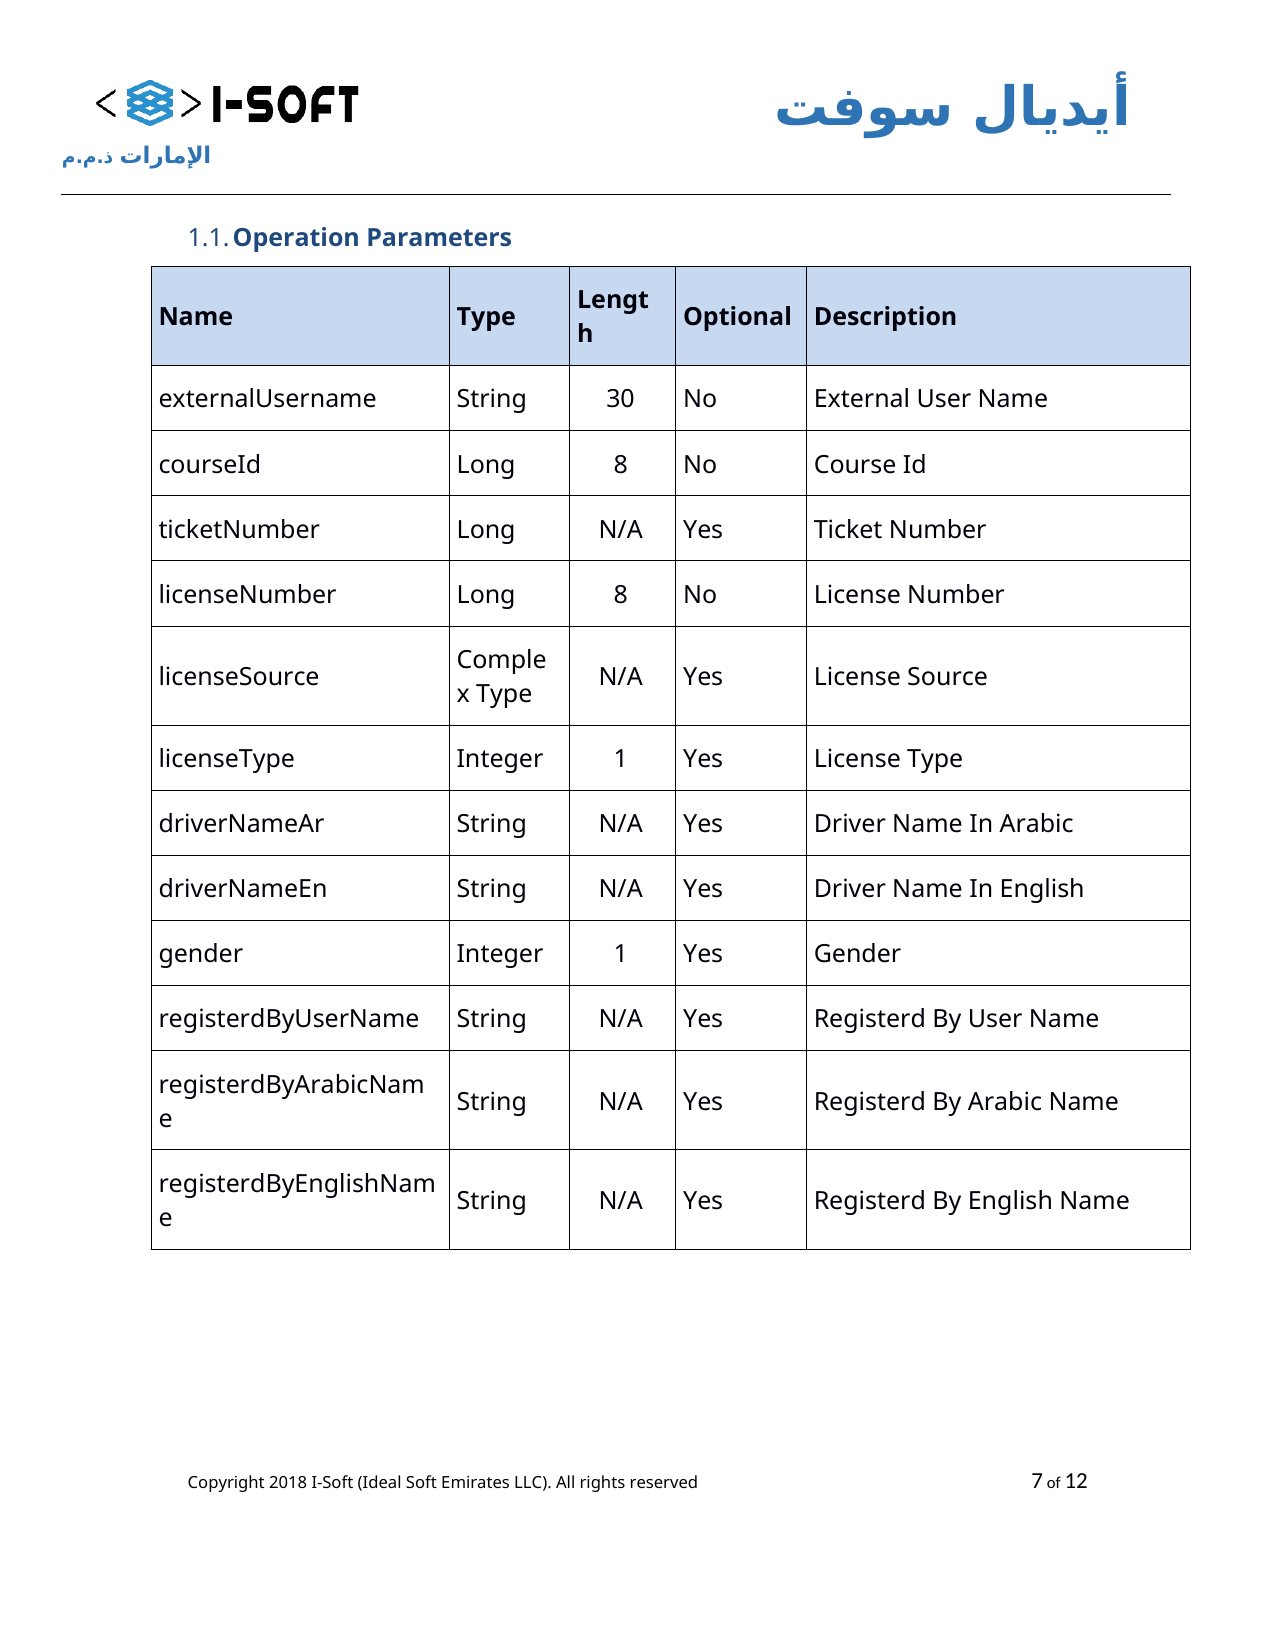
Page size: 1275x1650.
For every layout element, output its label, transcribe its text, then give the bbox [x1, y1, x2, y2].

table_cell No [676, 431, 806, 495]
table_header Optional [676, 267, 806, 365]
table_cell N/A [570, 627, 675, 725]
table_cell Ticket Number [807, 496, 1190, 560]
table_cell License Type [807, 726, 1190, 790]
table_cell String [450, 1150, 569, 1248]
table_cell 1 [570, 921, 675, 985]
table_header Name [152, 267, 449, 365]
table_cell Course Id [807, 431, 1190, 495]
table_cell externalUsername [152, 366, 449, 430]
table_cell Driver Name In Arabic [807, 791, 1190, 855]
table_cell ticketNumber [152, 496, 449, 560]
table_cell N/A [570, 986, 675, 1050]
picture [61, 80, 393, 126]
table_header Description [807, 267, 1190, 365]
table_cell 30 [570, 366, 675, 430]
table_cell No [676, 561, 806, 626]
table_cell Integer [450, 921, 569, 985]
subtitle Operation Parameters [187, 219, 1087, 253]
table_cell String [450, 366, 569, 430]
table_cell N/A [570, 496, 675, 560]
table_cell Yes [676, 726, 806, 790]
table_cell String [450, 986, 569, 1050]
table_cell Yes [676, 496, 806, 560]
table_cell driverNameAr [152, 791, 449, 855]
table_cell N/A [570, 791, 675, 855]
table_cell Yes [676, 856, 806, 920]
table_header Length [570, 267, 675, 365]
table_cell Long [450, 561, 569, 626]
table_cell Gender [807, 921, 1190, 985]
table_cell registerdByEnglishName [152, 1150, 449, 1248]
table_cell licenseSource [152, 627, 449, 725]
table_cell registerdByArabicName [152, 1051, 449, 1149]
table_cell Yes [676, 627, 806, 725]
table_cell Long [450, 431, 569, 495]
table_cell 8 [570, 561, 675, 626]
table_cell String [450, 791, 569, 855]
table_cell Registerd By English Name [807, 1150, 1190, 1248]
table_cell Registerd By User Name [807, 986, 1190, 1050]
table_cell registerdByUserName [152, 986, 449, 1050]
table_cell Yes [676, 791, 806, 855]
table_cell Driver Name In English [807, 856, 1190, 920]
table_cell Yes [676, 1150, 806, 1248]
table_cell driverNameEn [152, 856, 449, 920]
table_cell Integer [450, 726, 569, 790]
table_cell 1 [570, 726, 675, 790]
table_cell 8 [570, 431, 675, 495]
table_cell License Number [807, 561, 1190, 626]
table_cell Yes [676, 1051, 806, 1149]
table_cell License Source [807, 627, 1190, 725]
table_cell No [676, 366, 806, 430]
table_cell String [450, 856, 569, 920]
table_cell Yes [676, 921, 806, 985]
table_cell courseId [152, 431, 449, 495]
table_header Type [450, 267, 569, 365]
table_cell External User Name [807, 366, 1190, 430]
table_cell Complex Type [450, 627, 569, 725]
table_cell Yes [676, 986, 806, 1050]
table_cell N/A [570, 1051, 675, 1149]
table_cell licenseNumber [152, 561, 449, 626]
table_cell Long [450, 496, 569, 560]
table_cell String [450, 1051, 569, 1149]
table_cell licenseType [152, 726, 449, 790]
table_cell N/A [570, 1150, 675, 1248]
table_cell gender [152, 921, 449, 985]
table_cell N/A [570, 856, 675, 920]
table_cell Registerd By Arabic Name [807, 1051, 1190, 1149]
